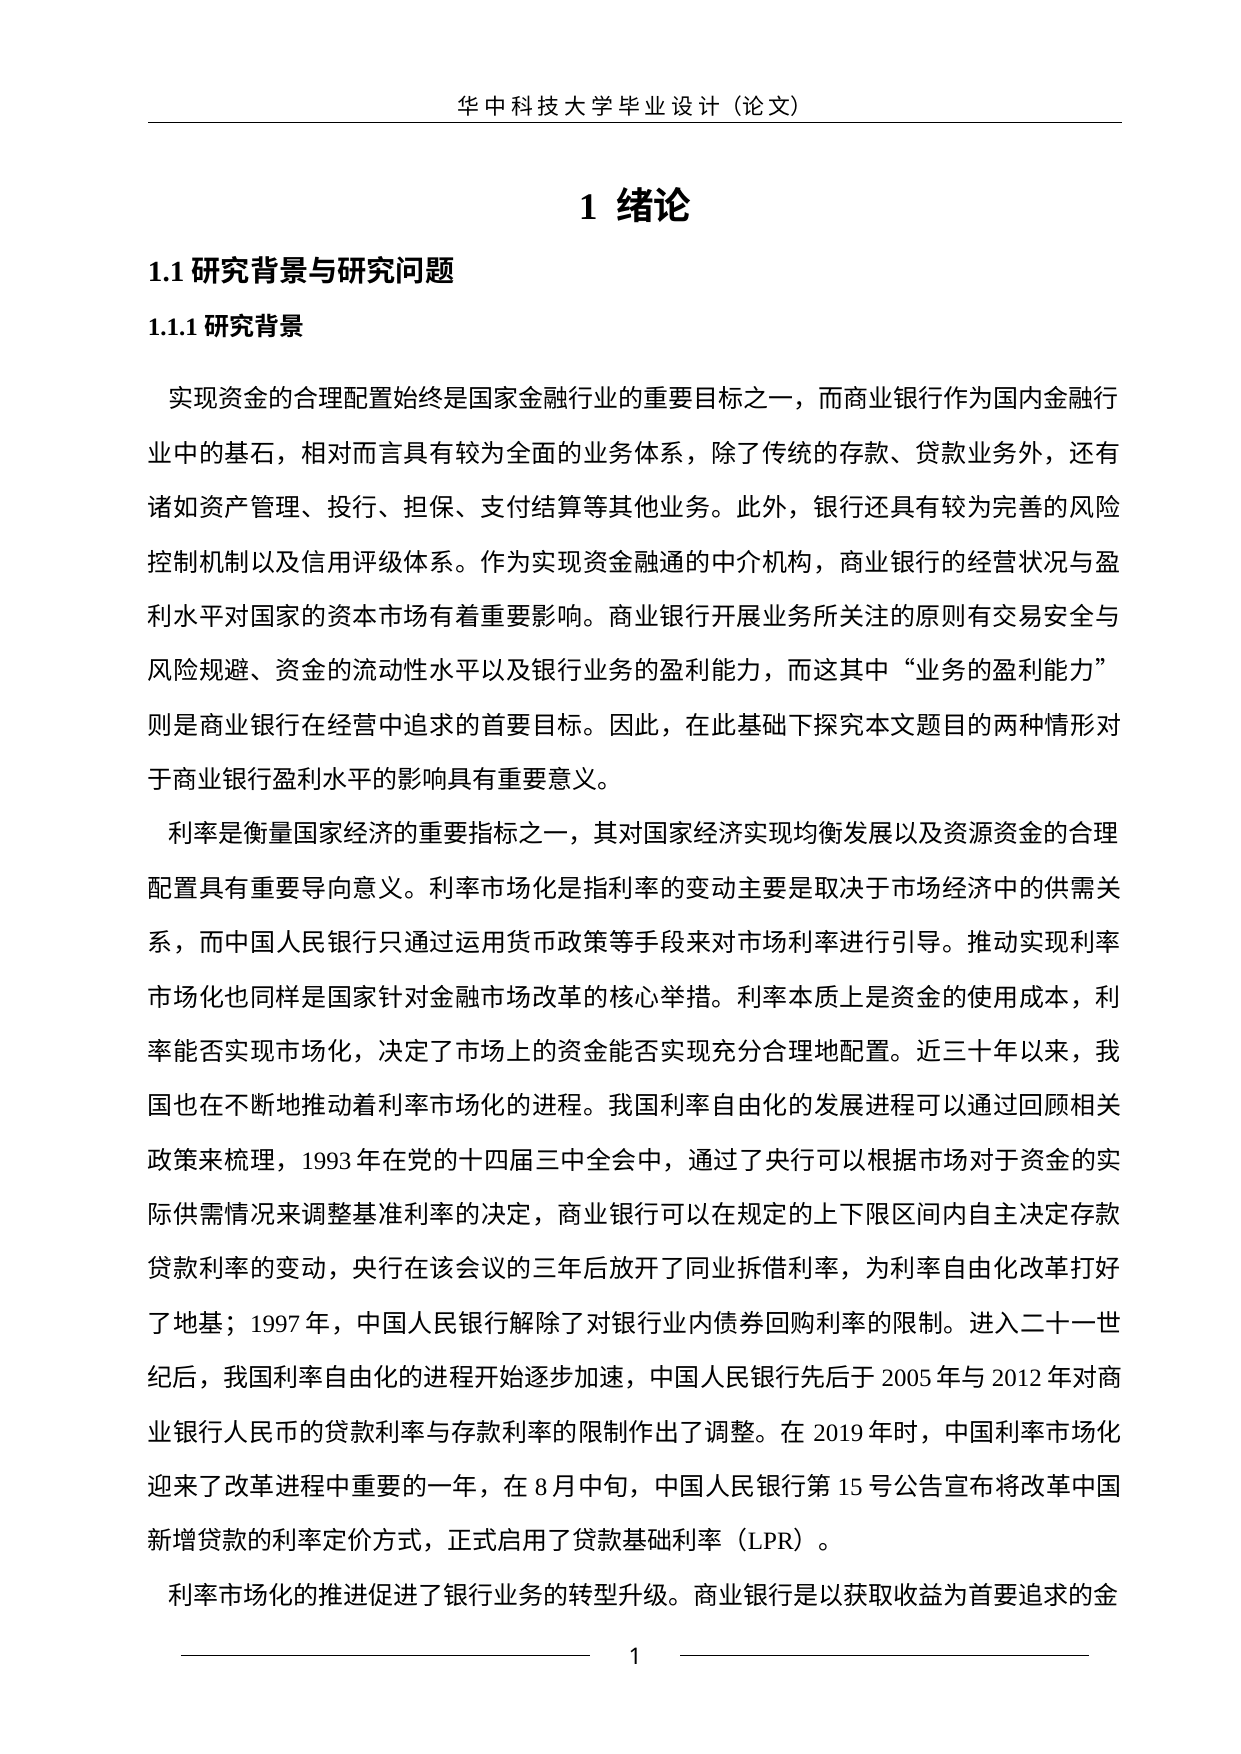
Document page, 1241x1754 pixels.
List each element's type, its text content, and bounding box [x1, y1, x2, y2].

subtitle 研究背景 [148, 306, 1122, 343]
text 实现资金的合理配置始终是国家金融行业的重要目标之一，而商业银行作为国内金融行业中的基石，相对而言具有较为全面的业务体系，除了传统的存款、贷款业务外，还有诸如资产管理、投行、担保、支付结算等其他业务。此外，银行还具有较为完善的风险控制机制以及信用评级体系。作为实现资金融通的中介机构，商业银行的经营状况与盈利水平对国家的资本市场有着重要影响。商业银行开展业务所关注的原则有交易安全与风险规避、资金的流动性水平以及银行业务的盈利能力，而这其中“业务的盈利能力”则是商业银行在经营中追求的首要目标。因此，在此基础下探究本文题目的两种情形对于商业银行盈利水平的影响具有重要意义。 [148, 379, 1122, 796]
subtitle 研究背景与研究问题 [148, 247, 1122, 289]
text 利率是衡量国家经济的重要指标之一，其对国家经济实现均衡发展以及资源资金的合理配置具有重要导向意义。利率市场化是指利率的变动主要是取决于市场经济中的供需关系，而中国人民银行只通过运用货币政策等手段来对市场利率进行引导。推动实现利率市场化也同样是国家针对金融市场改革的核心举措。利率本质上是资金的使用成本，利率能否实现市场化，决定了市场上的资金能否实现充分合理地配置。近三十年以来，我国也在不断地推动着利率市场化的进程。我国利率自由化的发展进程可以通过回顾相关政策来梳理，1993年在党的十四届三中全会中，通过了央行可以根据市场对于资金的实际供需情况来调整基准利率的决定，商业银行可以在规定的上下限区间内自主决定存款贷款利率的变动，央行在该会议的三年后放开了同业拆借利率，为利率自由化改革打好了地基；1997年，中国人民银行解除了对银行业内债券回购利率的限制。进入二十一世纪后，我国利率自由化的进程开始逐步加速，中国人民银行先后于2005年与2012年对商业银行人民币的贷款利率与存款利率的限制作出了调整。在2019年时，中国利率市场化迎来了改革进程中重要的一年，在8月中旬，中国人民银行第15号公告宣布将改革中国新增贷款的利率定价方式，正式启用了贷款基础利率（LPR）。 [148, 814, 1122, 1557]
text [148, 1575, 1122, 1611]
subtitle 绪论 [148, 176, 1122, 230]
